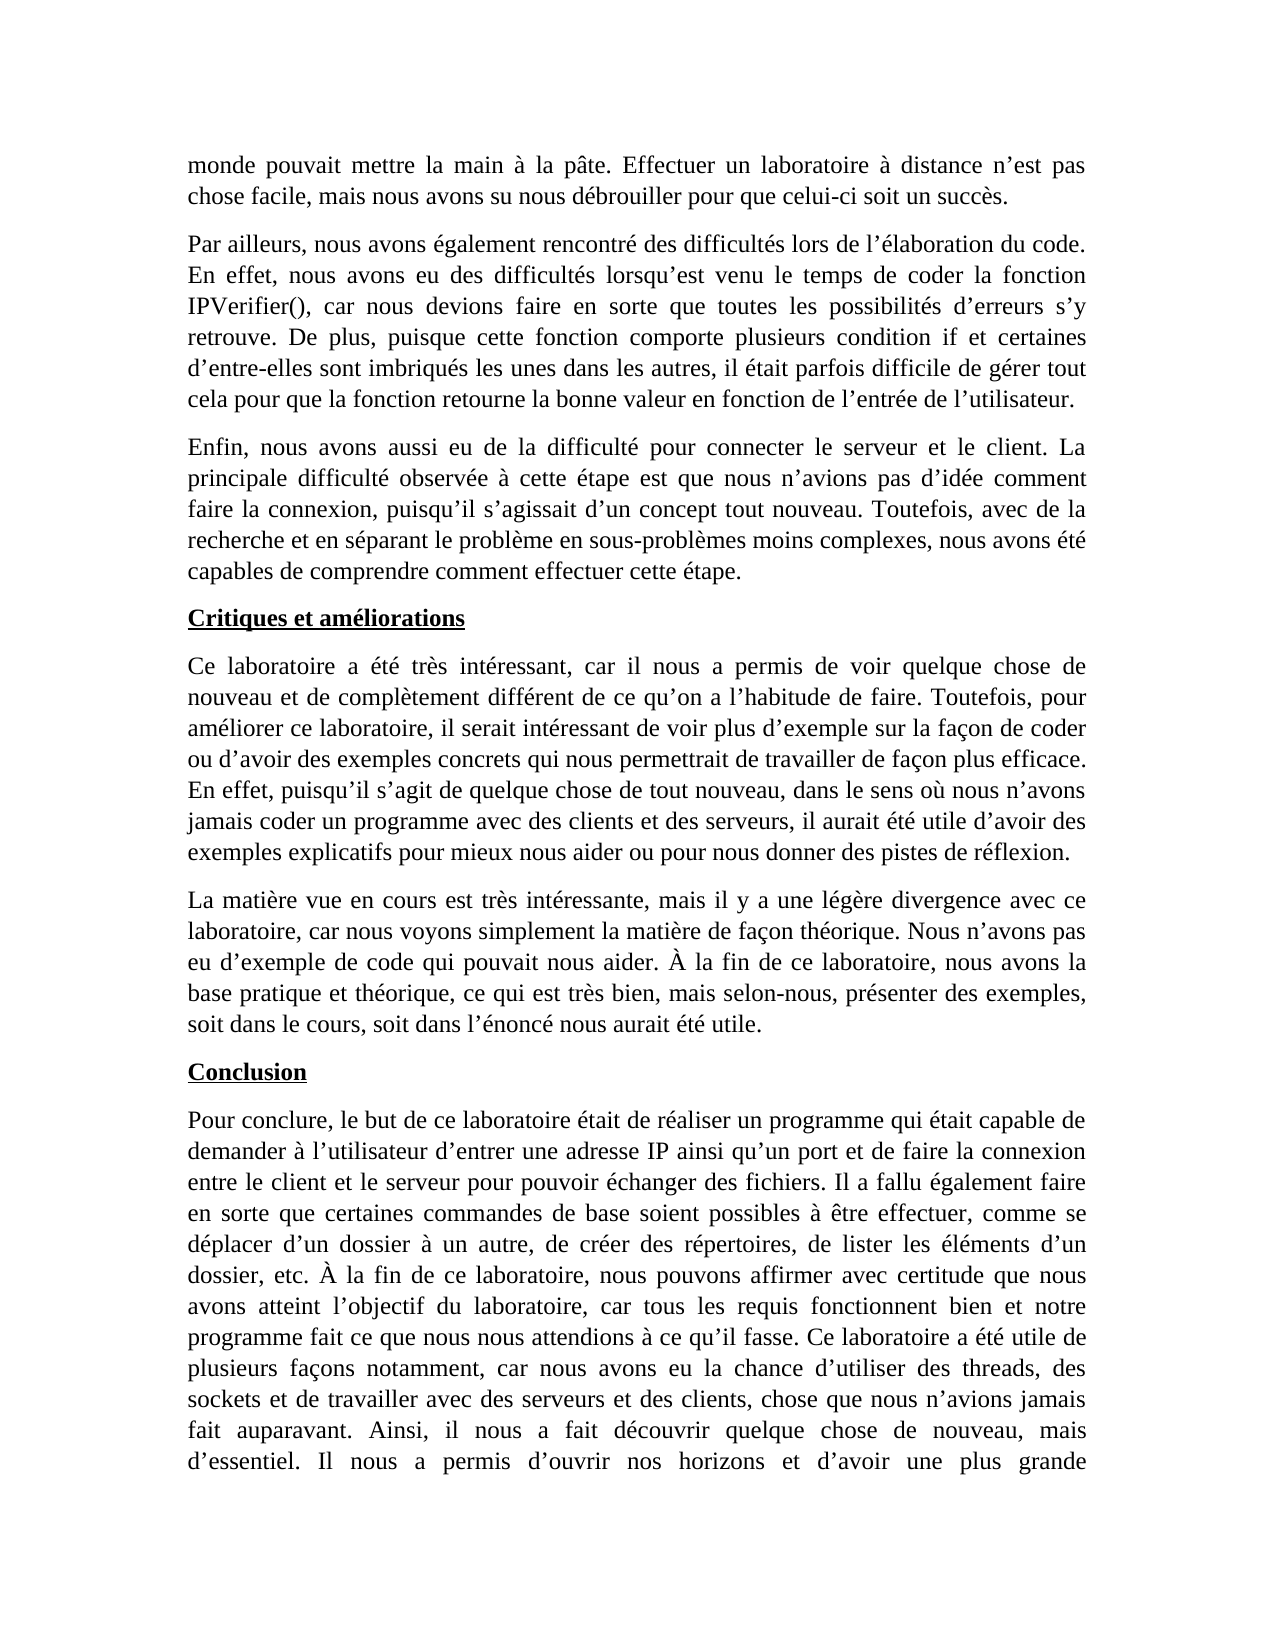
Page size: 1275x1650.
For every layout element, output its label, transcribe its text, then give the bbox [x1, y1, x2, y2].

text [187, 150, 1087, 210]
text Enfin, nous avons aussi eu de la difficulté pour connecter le serveur et le client. La principale difficulté observée à cette étape est que nous n’avions pas d’idée comment faire la connexion, puisqu’il s’agissait d’un concept tout nouveau. Toutefois, avec de la recherche et en séparant le problème en sous-problèmes moins complexes, nous avons été capables de comprendre comment effectuer cette étape. [187, 432, 1087, 584]
text Par ailleurs, nous avons également rencontré des difficultés lors de l’élaboration du code. En effet, nous avons eu des difficultés lorsqu’est venu le temps de coder la fonction IPVerifier(), car nous devions faire en sorte que toutes les possibilités d’erreurs s’y retrouve. De plus, puisque cette fonction comporte plusieurs condition if et certaines d’entre-elles sont imbriqués les unes dans les autres, il était parfois difficile de gérer tout cela pour que la fonction retourne la bonne valeur en fonction de l’entrée de l’utilisateur. [187, 229, 1087, 413]
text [187, 1105, 1087, 1475]
text Critiques et améliorations [187, 603, 1087, 632]
text Ce laboratoire a été très intéressant, car il nous a permis de voir quelque chose de nouveau et de complètement différent de ce qu’on a l’habitude de faire. Toutefois, pour améliorer ce laboratoire, il serait intéressant de voir plus d’exemple sur la façon de coder ou d’avoir des exemples concrets qui nous permettrait de travailler de façon plus efficace. En effet, puisqu’il s’agit de quelque chose de tout nouveau, dans le sens où nous n’avons jamais coder un programme avec des clients et des serveurs, il aurait été utile d’avoir des exemples explicatifs pour mieux nous aider ou pour nous donner des pistes de réflexion. [187, 651, 1087, 866]
text La matière vue en cours est très intéressante, mais il y a une légère divergence avec ce laboratoire, car nous voyons simplement la matière de façon théorique. Nous n’avons pas eu d’exemple de code qui pouvait nous aider. À la fin de ce laboratoire, nous avons la base pratique et théorique, ce qui est très bien, mais selon-nous, présenter des exemples, soit dans le cours, soit dans l’énoncé nous aurait été utile. [187, 885, 1087, 1038]
text Conclusion [187, 1057, 1087, 1086]
